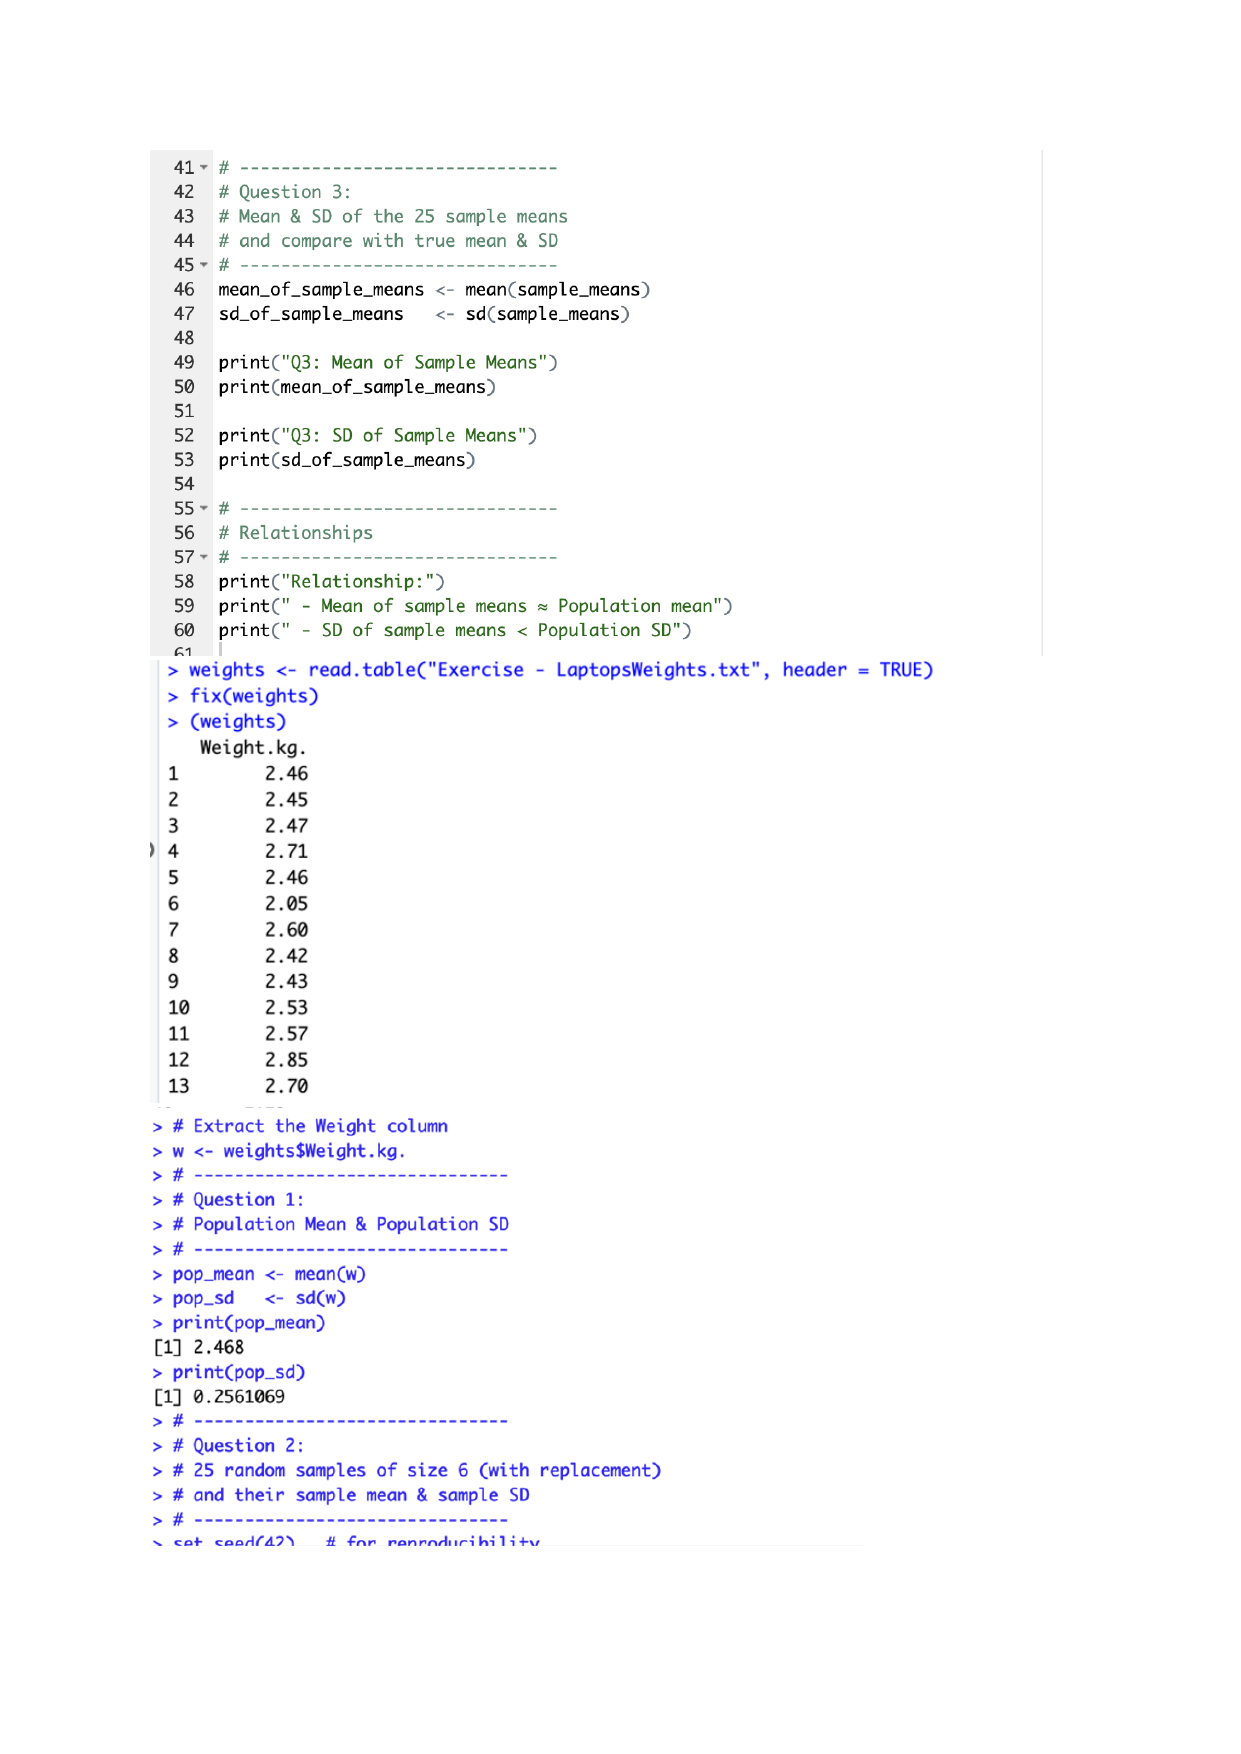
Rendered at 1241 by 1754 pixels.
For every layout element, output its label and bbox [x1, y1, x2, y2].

picture [150, 1107, 863, 1546]
picture [150, 660, 1091, 1103]
picture [150, 150, 1091, 656]
